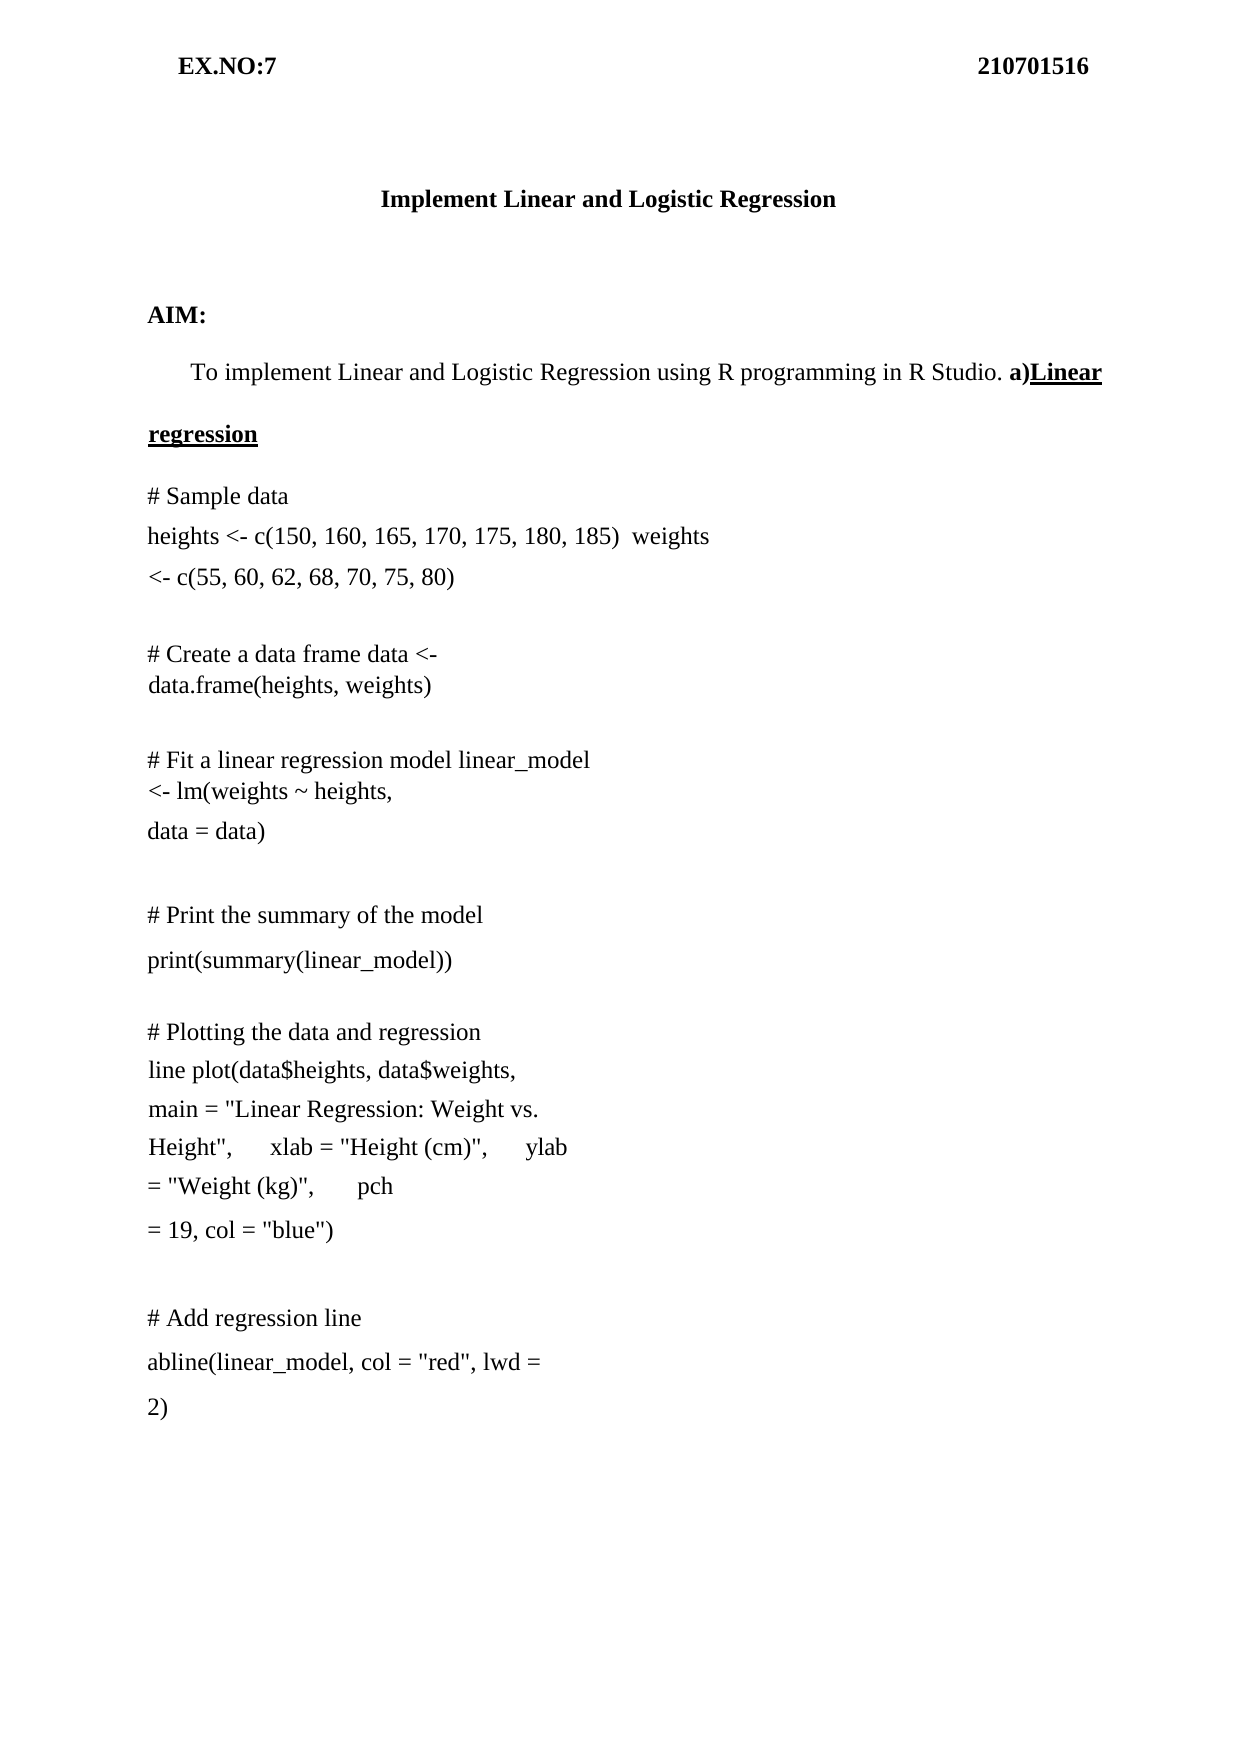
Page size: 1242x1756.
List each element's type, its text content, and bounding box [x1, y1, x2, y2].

text # Print the summary of the model print(summary(linear_model)) [147, 901, 522, 974]
text main = "Linear Regression: Weight vs. Height", xlab = "Height (cm)", ylab [148, 1094, 568, 1161]
text <- lm(weights ~ heights, data = data) [147, 776, 427, 845]
text # Create a data frame data <- data.frame(heights, weights) [147, 639, 522, 699]
text = 19, col = "blue") [147, 1215, 1127, 1244]
text # Plotting the data and regression line plot(data$heights, data$weights, [147, 1017, 522, 1084]
subtitle Implement Linear and Logistic Regression [380, 184, 836, 212]
text <- c(55, 60, 62, 68, 70, 75, 80) [148, 562, 1127, 591]
text # Sample data [147, 481, 1127, 509]
text # Fit a linear regression model linear_model [147, 745, 1127, 774]
text AIM: [147, 300, 1127, 329]
text = "Weight (kg)", pch [147, 1171, 1127, 1199]
text # Add regression line abline(linear_model, col = "red", lwd = 2) [147, 1303, 567, 1421]
text To implement Linear and Logistic Regression using R programming in R Studio. a)Linear [190, 357, 1127, 386]
text heights <- c(150, 160, 165, 170, 175, 180, 185) weights [147, 521, 1127, 549]
subtitle regression [148, 419, 1127, 448]
